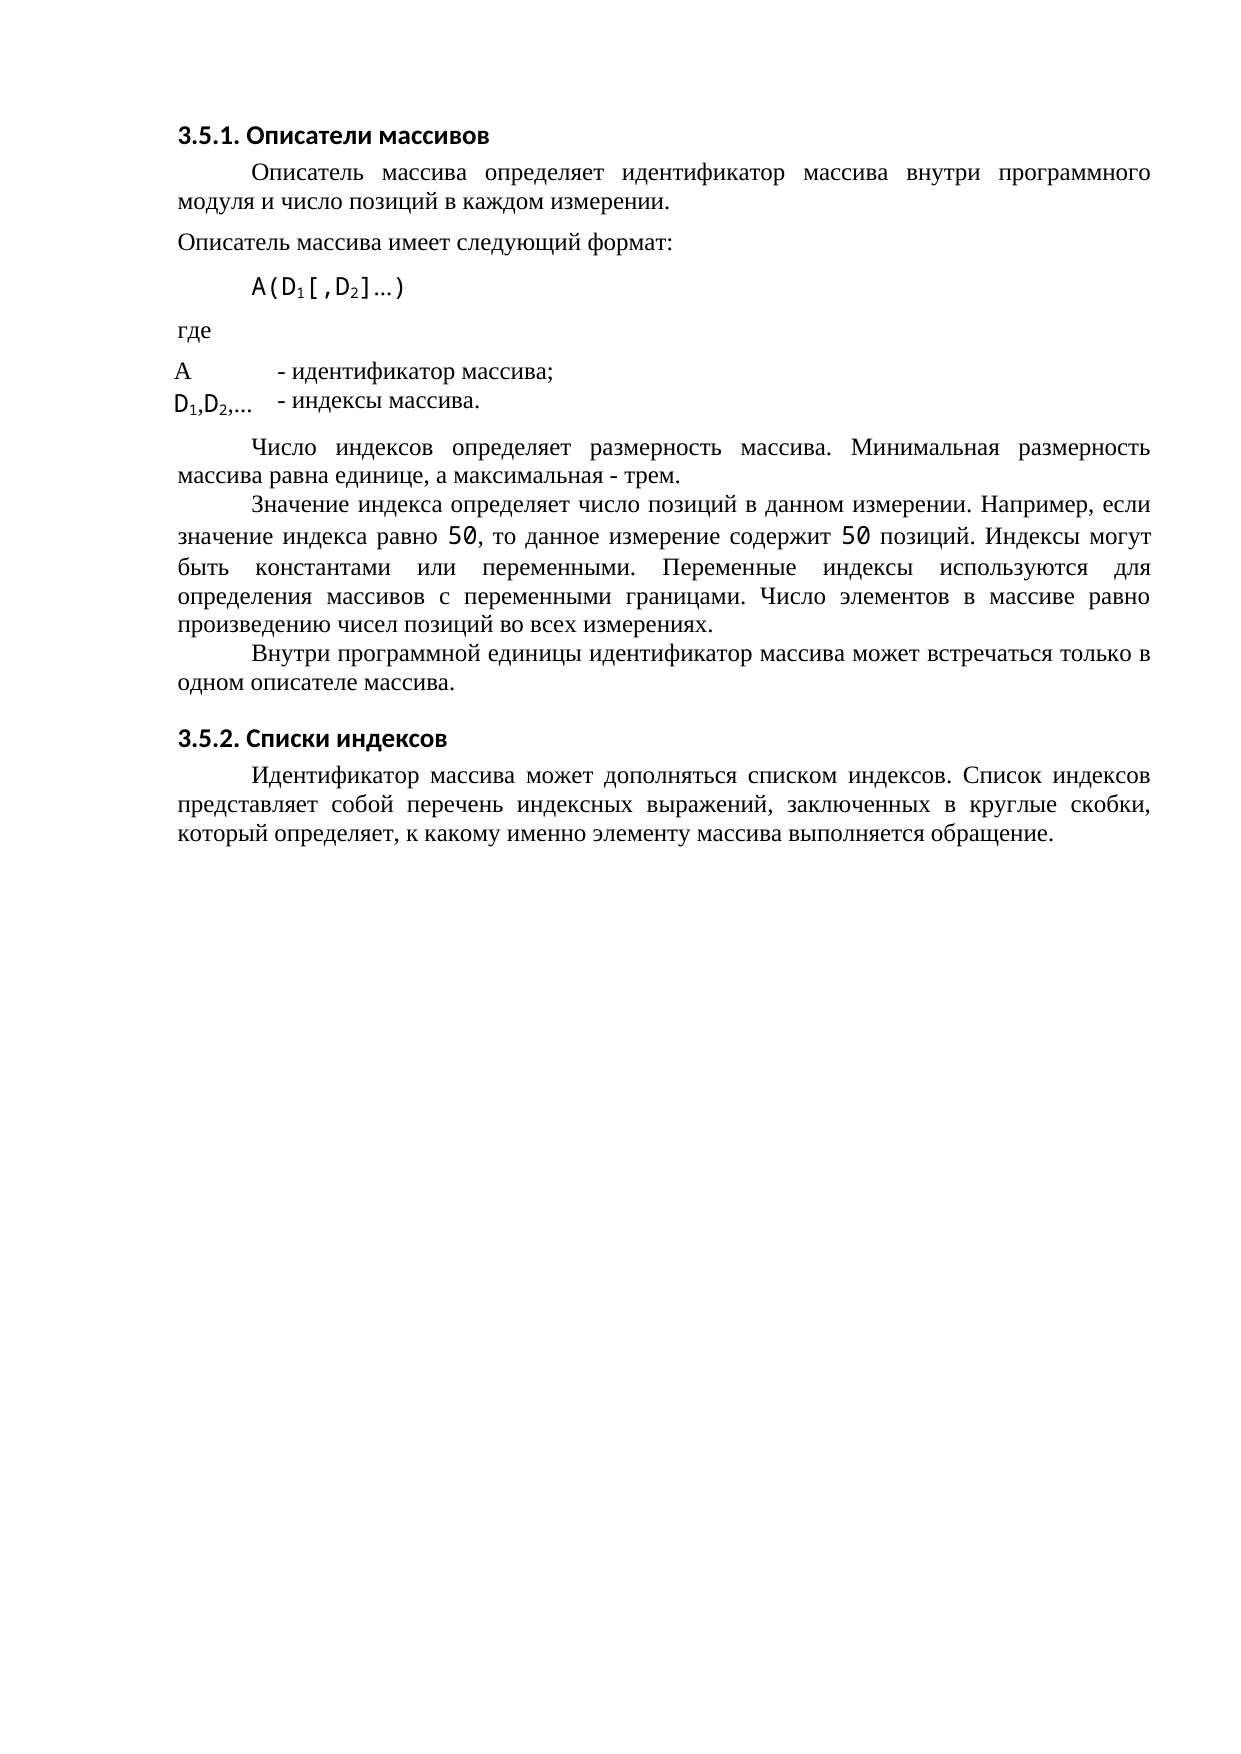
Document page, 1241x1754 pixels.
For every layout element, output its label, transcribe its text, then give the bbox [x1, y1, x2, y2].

text где [177, 315, 1152, 344]
table_header - идентификатор массива; [266, 356, 1162, 385]
text Идентификатор массива может дополняться списком индексов. Список индексов представляет собой перечень индексных выражений, заключенных в круглые скобки, который определяет, к какому именно элементу массива выполняется обращение. [177, 760, 1152, 846]
text Число индексов определяет размерность массива. Минимальная размерность массива равна единице, а максимальная - трем. [177, 432, 1152, 489]
table_cell D1,D2,... [163, 385, 266, 419]
table_header A [163, 356, 266, 385]
subtitle 3.5.2. Списки индексов [177, 721, 1152, 754]
subtitle 3.5.1. Описатели массивов [177, 118, 1152, 151]
text Значение индекса определяет число позиций в данном измерении. Например, если значение индекса равно 50, то данное измерение содержит 50 позиций. Индексы могут быть константами или переменными. Переменные индексы используются для определения массивов с переменными границами. Число элементов в массиве равно произведению чисел позиций во всех измерениях. [177, 489, 1152, 638]
text A(D1[,D2]...) [177, 269, 1152, 303]
text Описатель массива определяет идентификатор массива внутри программного модуля и число позиций в каждом измерении. [177, 157, 1152, 215]
table_cell - индексы массива. [266, 385, 1162, 419]
text Описатель массива имеет следующий формат: [177, 227, 1152, 256]
text Внутри программной единицы идентификатор массива может встречаться только в одном описателе массива. [177, 638, 1152, 696]
